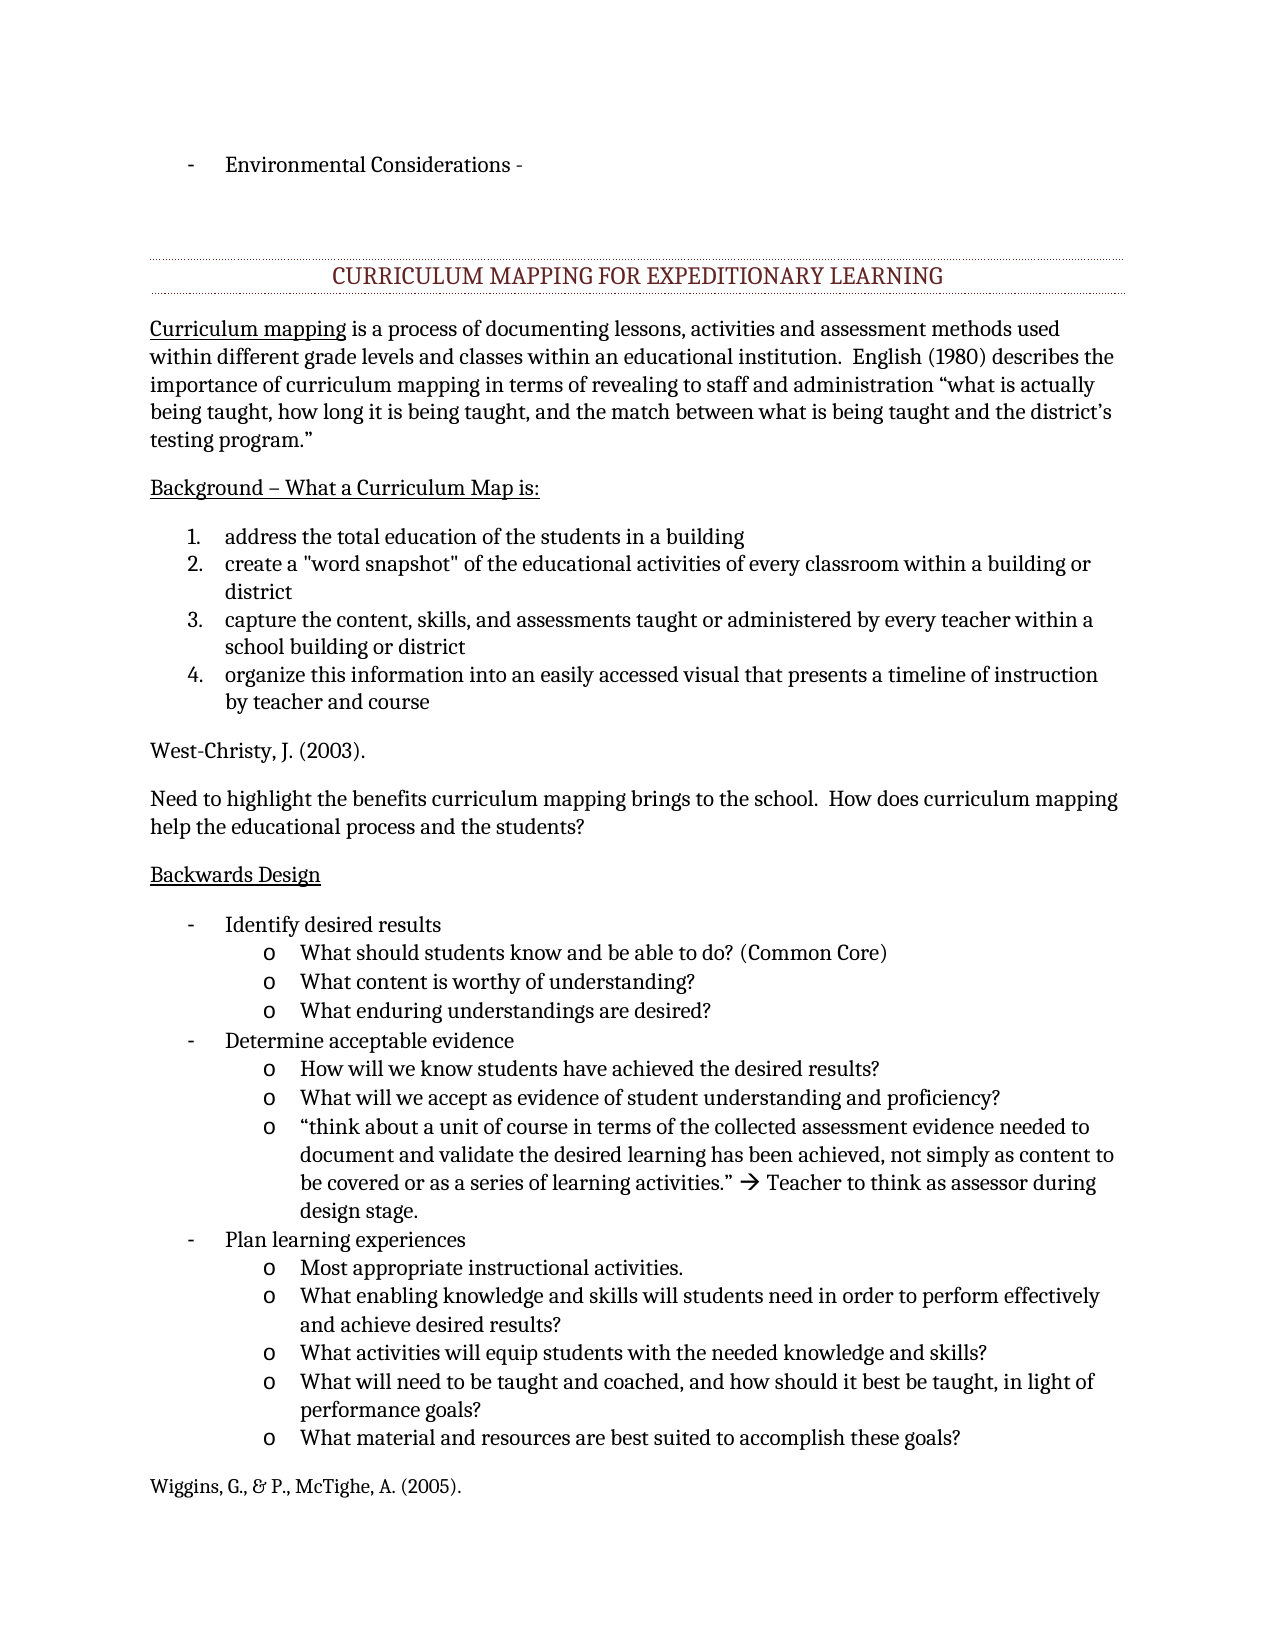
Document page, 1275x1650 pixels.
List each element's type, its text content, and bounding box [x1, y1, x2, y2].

list create a "word snapshot" of the educational activities of every classroom within a building or district [187, 551, 1125, 605]
list What will we accept as evidence of student understanding and proficiency? [262, 1085, 1125, 1112]
text Curriculum mapping is a process of documenting lessons, activities and assessment methods used within different grade levels and classes within an educational institution. English (1980) describes the importance of curriculum mapping in terms of revealing to staff and administration “what is actually being taught, how long it is being taught, and the match between what is being taught and the district’s testing program.” [150, 316, 1125, 453]
list What should students know and be able to do? (Common Core) [262, 940, 1125, 967]
list Plan learning experiences [187, 1225, 1125, 1253]
list What material and resources are best suited to accomplish these goals? [262, 1425, 1125, 1452]
subtitle Curriculum Mapping for Expeditionary Learning [150, 259, 1125, 294]
text Backwards Design [150, 862, 1125, 888]
list How will we know students have achieved the desired results? [262, 1056, 1125, 1083]
list Environmental Considerations - [187, 150, 1125, 178]
list What content is worthy of understanding? [262, 969, 1125, 996]
text Wiggins, G., & P., McTighe, A. (2005). [150, 1474, 1125, 1498]
list “think about a unit of course in terms of the collected assessment evidence needed to document and validate the desired learning has been achieved, not simply as content to be covered or as a series of learning activities.” Teacher to think as assessor during design stage. [262, 1113, 1125, 1224]
list Most appropriate instructional activities. [262, 1254, 1125, 1282]
list address the total education of the students in a building [187, 523, 1125, 550]
list Identify desired results [187, 911, 1125, 938]
list What activities will equip students with the needed knowledge and skills? [262, 1340, 1125, 1367]
list What enabling knowledge and skills will students need in order to perform effectively and achieve desired results? [262, 1283, 1125, 1338]
list What will need to be taught and coached, and how should it best be taught, in light of performance goals? [262, 1368, 1125, 1424]
text Background – What a Curriculum Map is: [150, 475, 1125, 501]
text West-Christy, J. (2003). [150, 738, 1125, 764]
list Determine acceptable evidence [187, 1026, 1125, 1054]
list organize this information into an easily accessed visual that presents a timeline of instruction by teacher and course [187, 662, 1125, 716]
list capture the content, skills, and assessments taught or administered by every teacher within a school building or district [187, 606, 1125, 660]
text Need to highlight the benefits curriculum mapping brings to the school. How does curriculum mapping help the educational process and the students? [150, 786, 1125, 840]
list What enduring understandings are desired? [262, 998, 1125, 1025]
